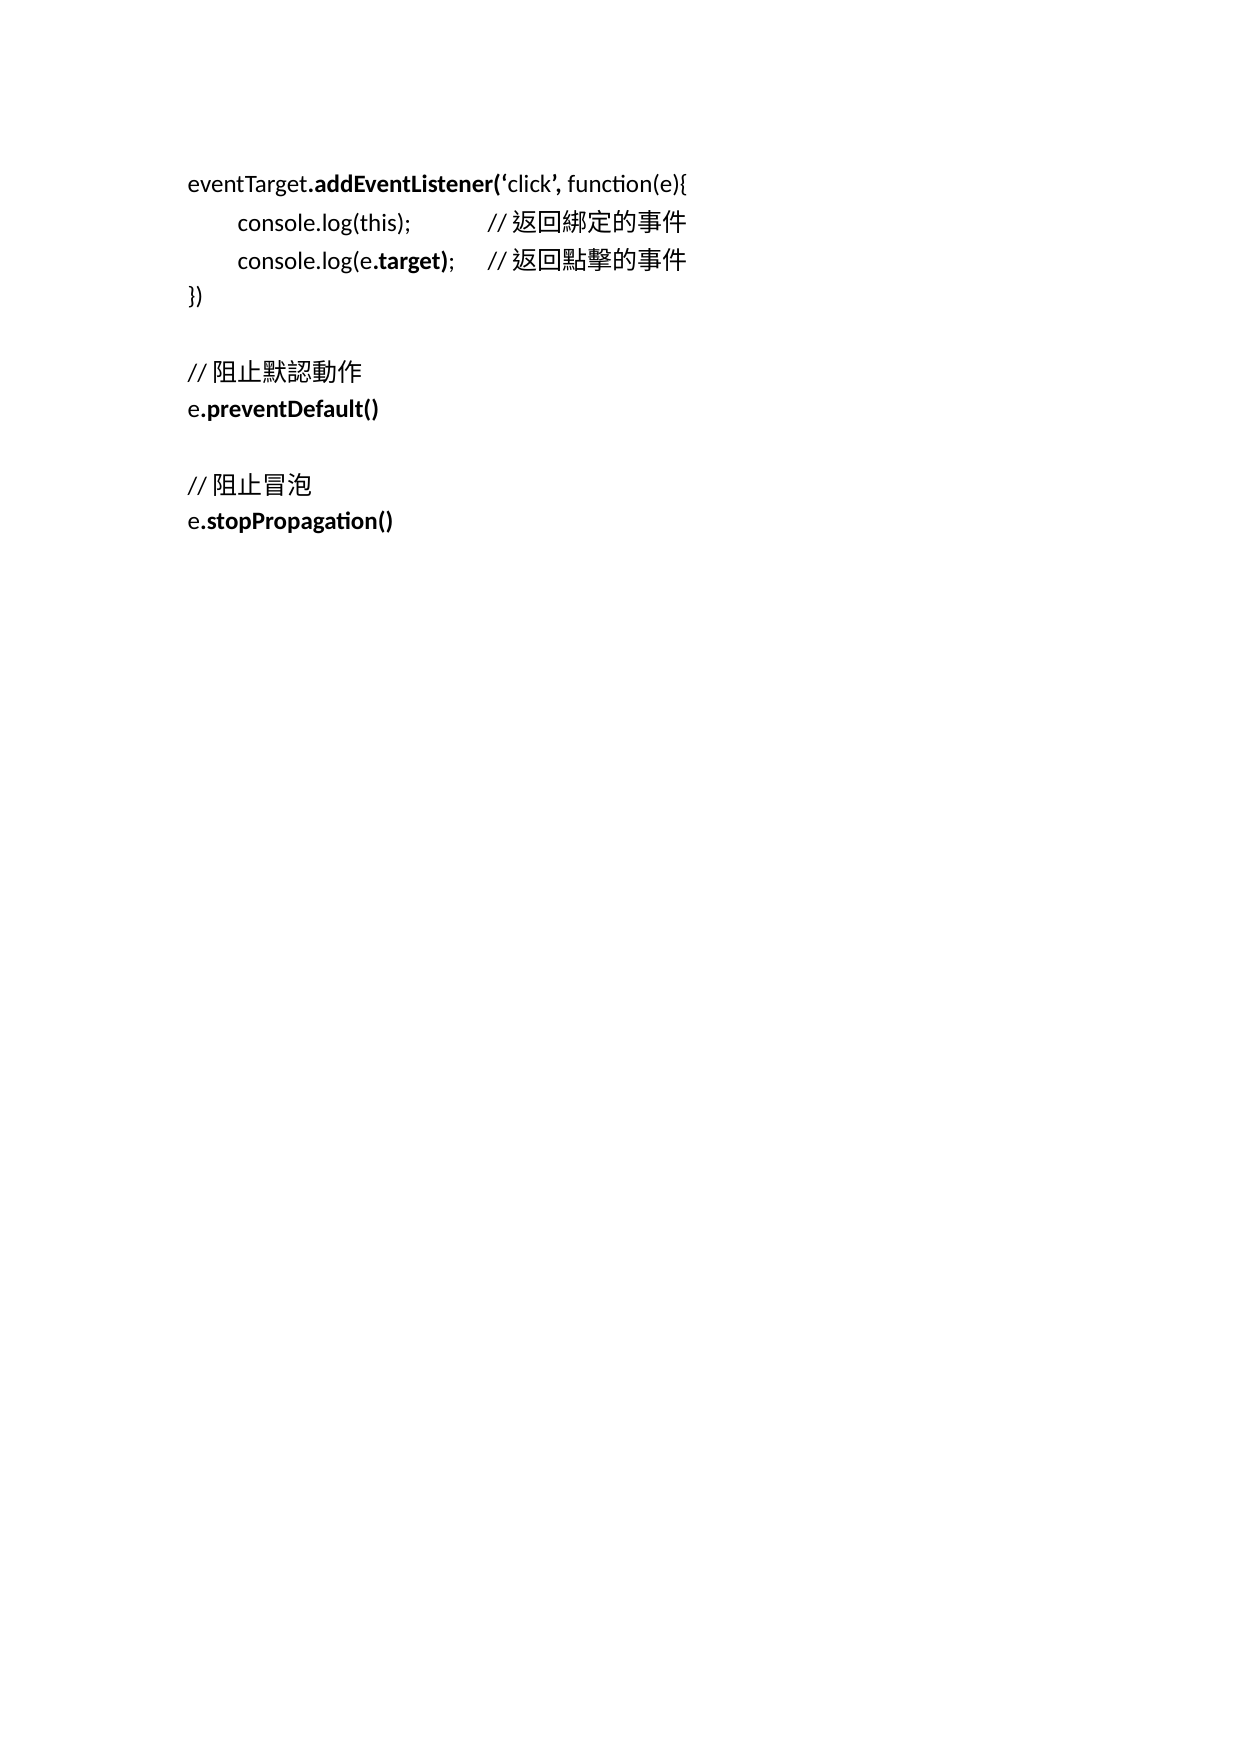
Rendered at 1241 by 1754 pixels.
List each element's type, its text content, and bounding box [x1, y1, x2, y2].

text console.log(this); // 返回綁定的事件 [187, 202, 1053, 239]
text // 阻止冒泡 [187, 464, 1053, 502]
text eventTarget.addEventListener(‘click’, function(e){ [187, 164, 1053, 202]
text e.stopPropagation() [187, 502, 1053, 539]
text console.log(e.target); // 返回點擊的事件 [187, 239, 1053, 277]
text }) [187, 277, 1053, 314]
text e.preventDefault() [187, 389, 1053, 427]
text // 阻止默認動作 [187, 352, 1053, 389]
